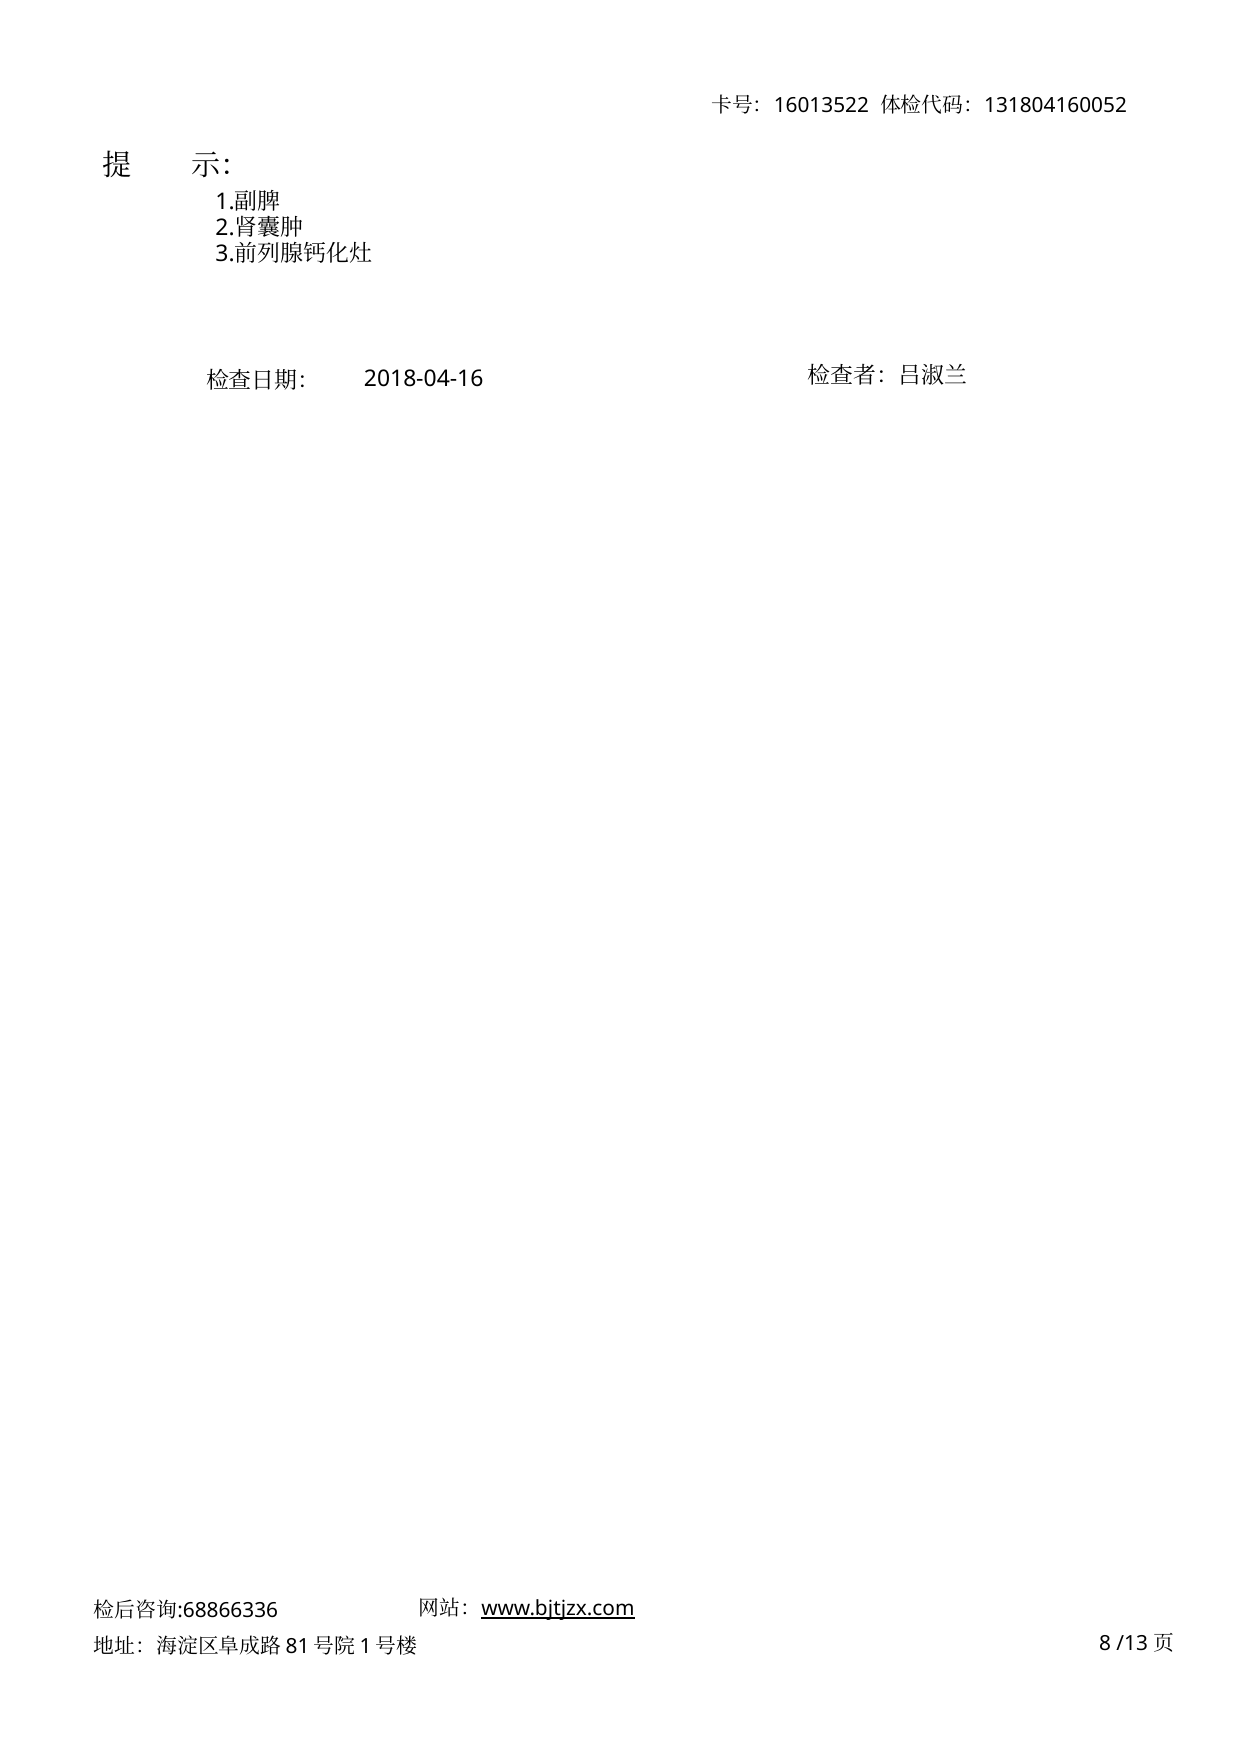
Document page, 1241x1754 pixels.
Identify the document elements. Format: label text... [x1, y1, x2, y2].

text 检查者：吕淑兰 [807, 365, 1013, 388]
text 检后咨询:68866336 [94, 1601, 303, 1622]
text 2018-04-16 [364, 368, 513, 391]
text 示： [191, 152, 294, 181]
text 8 /13 页 [1099, 1633, 1211, 1654]
text 2.肾囊肿 [215, 214, 411, 240]
text 3.前列腺钙化灶 [215, 240, 411, 267]
text 网站：www.bjtjzx.com [418, 1599, 660, 1619]
text 检查日期： [206, 370, 355, 393]
text 1.副脾 [215, 191, 411, 214]
text 提 [103, 152, 176, 181]
text 卡号：16013522 体检代码：131804160052 [711, 96, 1182, 116]
text 地址：海淀区阜成路81号院1号楼 [94, 1637, 444, 1658]
